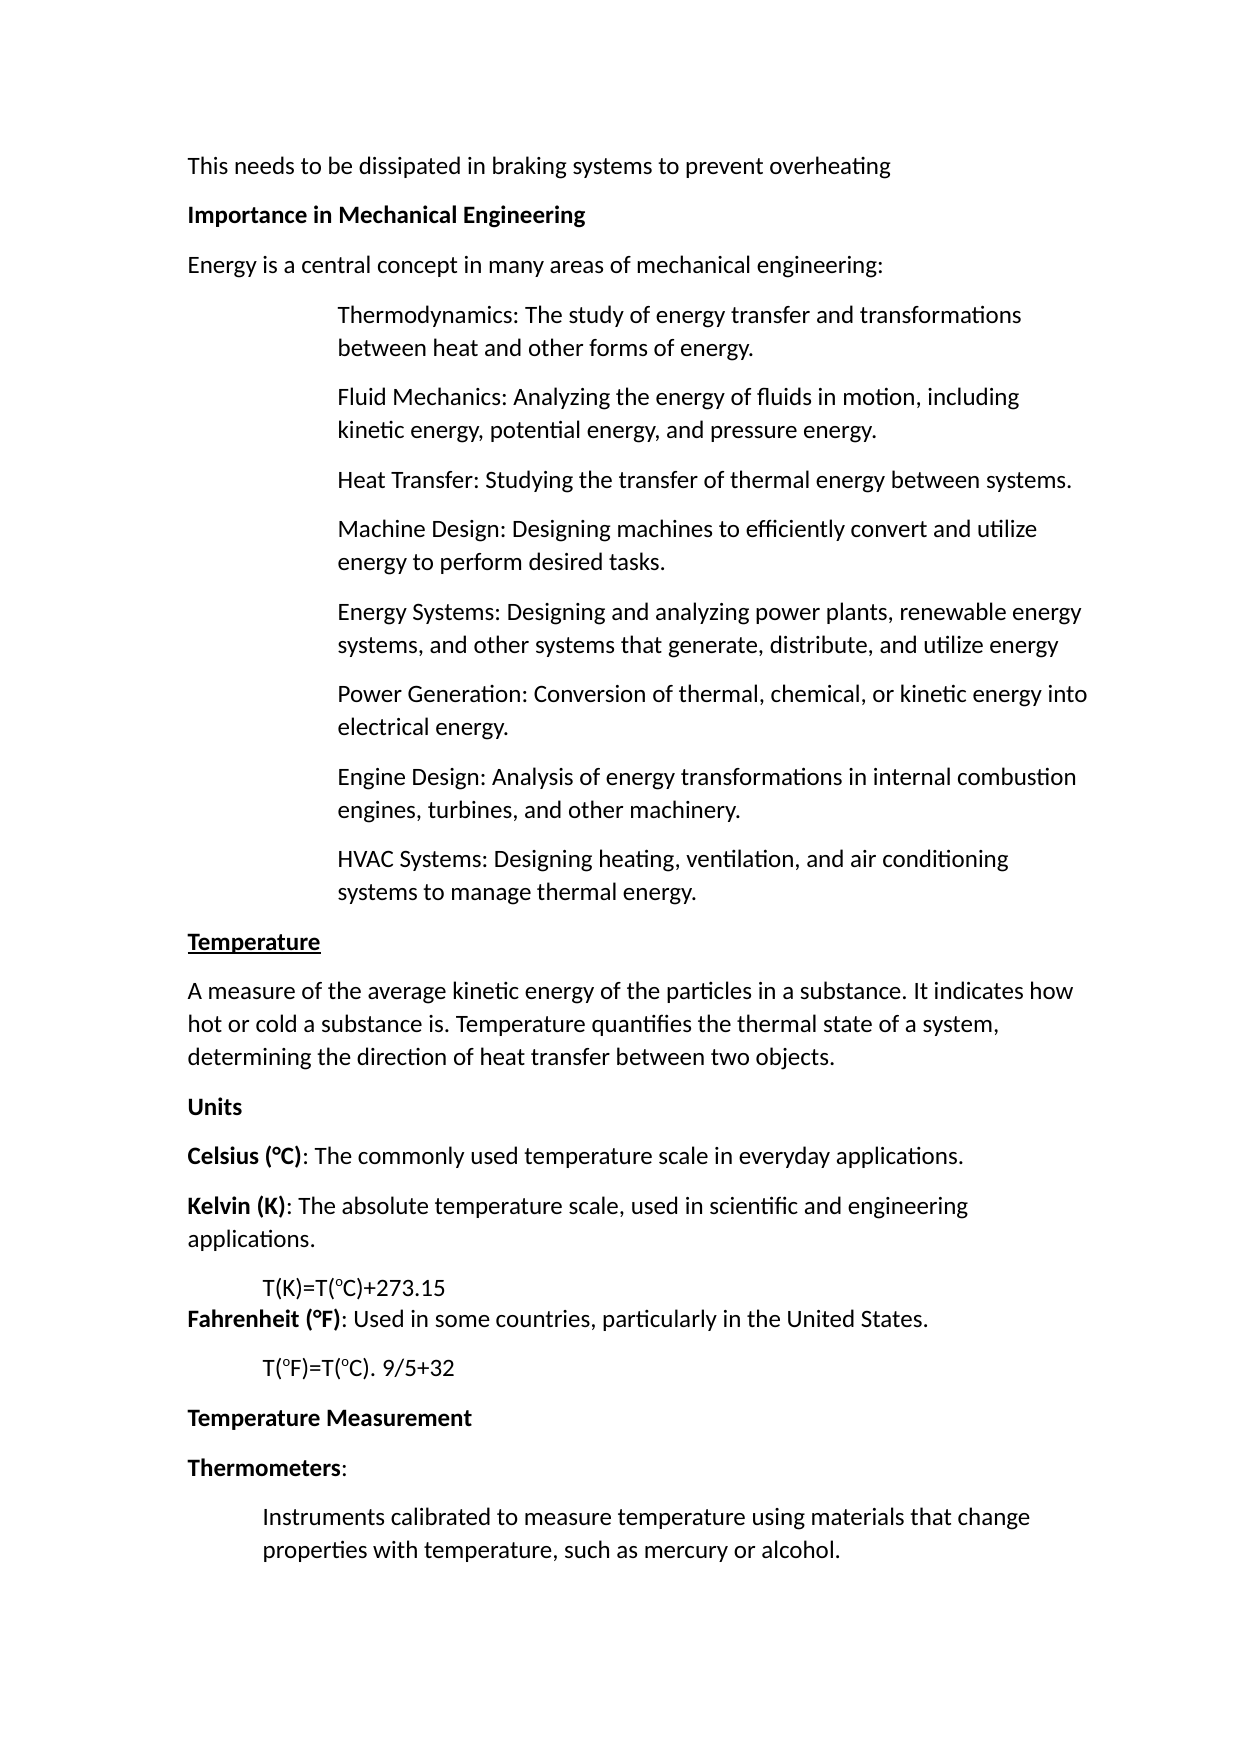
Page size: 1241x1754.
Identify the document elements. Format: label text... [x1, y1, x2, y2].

text Fahrenheit (°F): Used in some countries, particularly in the United States. [187, 1303, 1090, 1333]
text Units [187, 1091, 1090, 1121]
text Energy Systems: Designing and analyzing power plants, renewable energy systems, and other systems that generate, distribute, and utilize energy [337, 596, 1090, 659]
text A measure of the average kinetic energy of the particles in a substance. It indicates how hot or cold a substance is. Temperature quantifies the thermal state of a system, determining the direction of heat transfer between two objects. [187, 975, 1090, 1072]
text T(oF)=T(oC). 9/5​+32 [262, 1353, 1090, 1383]
text Heat Transfer: Studying the transfer of thermal energy between systems. [337, 464, 1090, 494]
text Thermodynamics: The study of energy transfer and transformations between heat and other forms of energy. [337, 299, 1090, 362]
text Importance in Mechanical Engineering [187, 199, 1090, 230]
text Engine Design: Analysis of energy transformations in internal combustion engines, turbines, and other machinery. [337, 761, 1090, 824]
text Energy is a central concept in many areas of mechanical engineering: [187, 249, 1090, 280]
text Machine Design: Designing machines to efficiently convert and utilize energy to perform desired tasks. [337, 513, 1090, 577]
text HVAC Systems: Designing heating, ventilation, and air conditioning systems to manage thermal energy. [337, 843, 1090, 907]
text Instruments calibrated to measure temperature using materials that change properties with temperature, such as mercury or alcohol. [262, 1501, 1090, 1565]
text Fluid Mechanics: Analyzing the energy of fluids in motion, including kinetic energy, potential energy, and pressure energy. [337, 381, 1090, 445]
text Celsius (°C): The commonly used temperature scale in everyday applications. [187, 1140, 1090, 1171]
text This needs to be dissipated in braking systems to prevent overheating [187, 150, 1090, 181]
text Kelvin (K): The absolute temperature scale, used in scientific and engineering applications. [187, 1190, 1090, 1253]
text Thermometers: [187, 1452, 1090, 1482]
text Power Generation: Conversion of thermal, chemical, or kinetic energy into electrical energy. [337, 678, 1090, 742]
text Temperature Measurement [187, 1402, 1090, 1433]
text T(K)=T(oC)+273.15 [262, 1272, 1090, 1303]
text Temperature [187, 926, 1090, 956]
